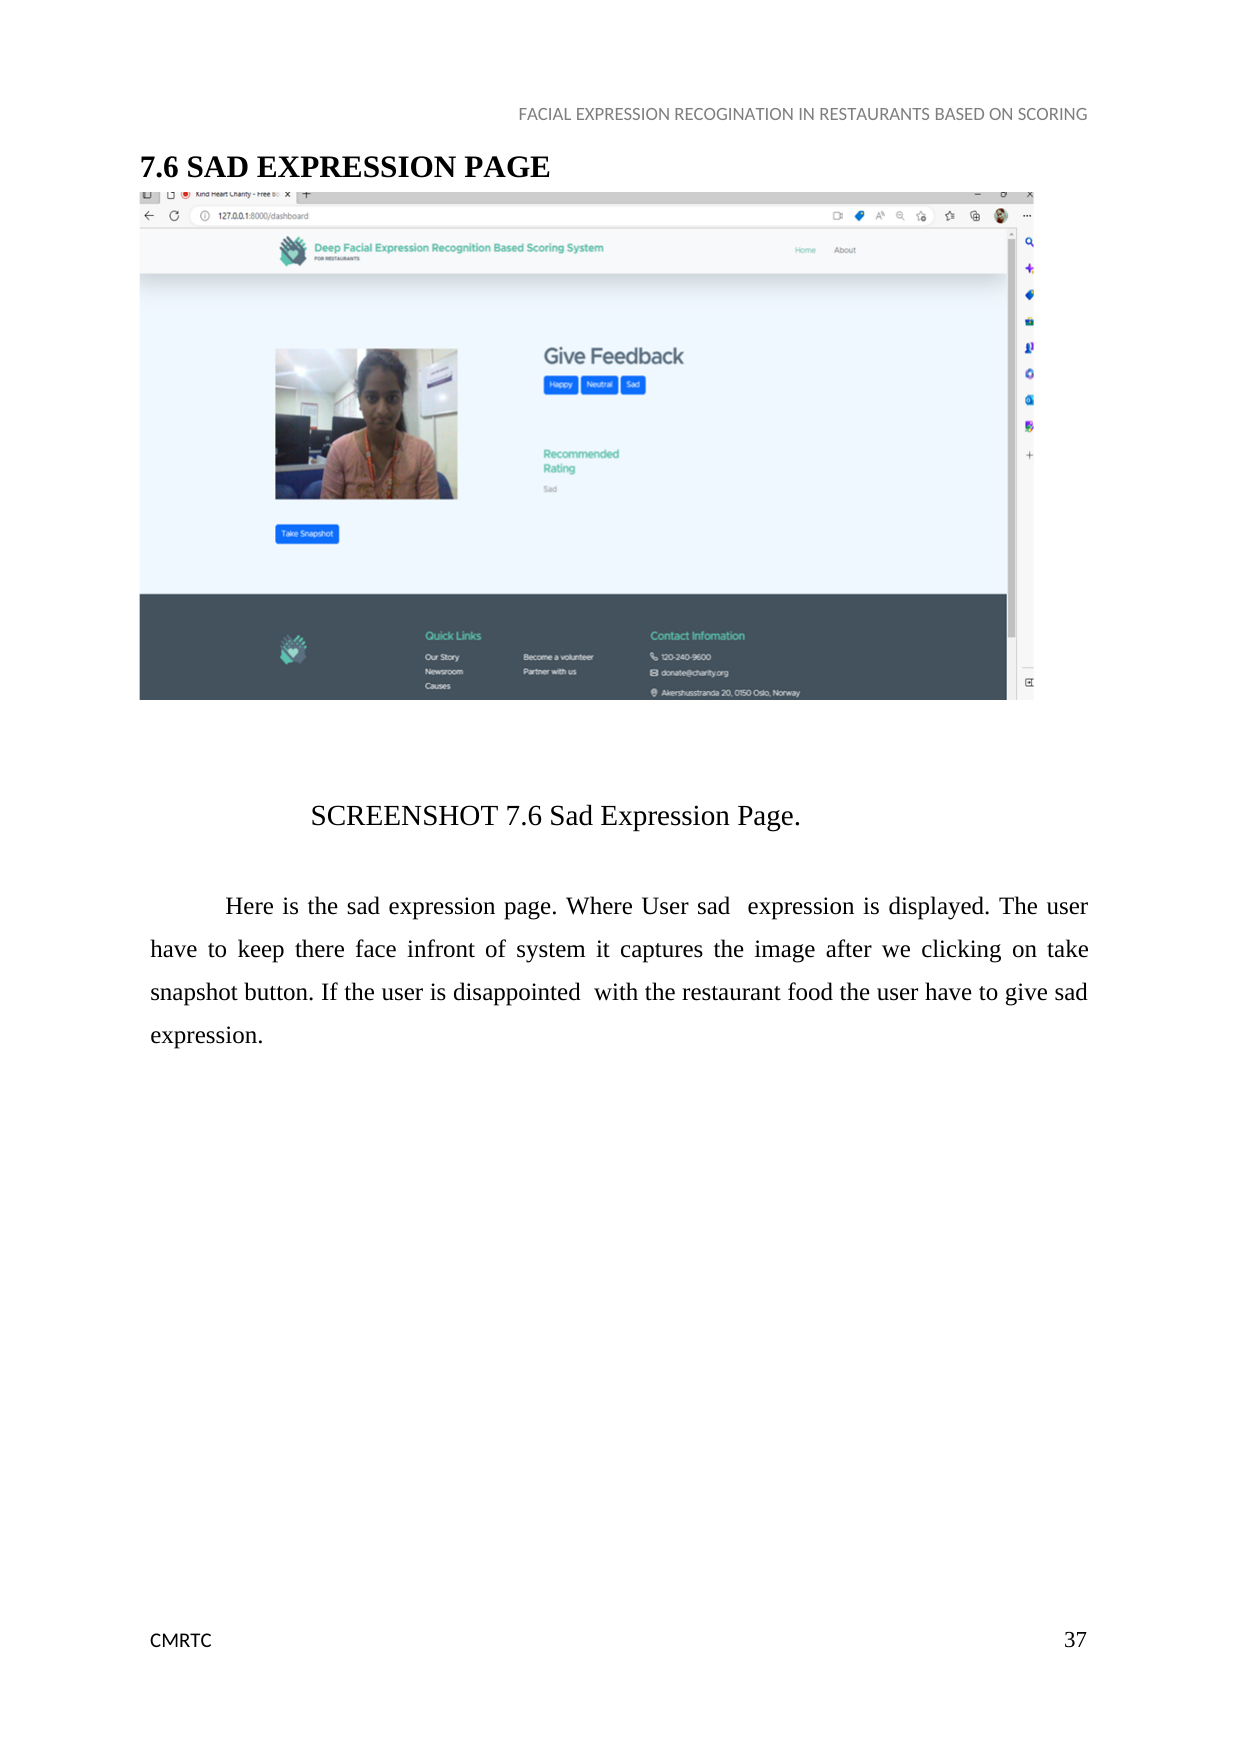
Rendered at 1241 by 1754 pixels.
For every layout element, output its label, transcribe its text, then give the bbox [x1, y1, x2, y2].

subtitle Here is the sad expression page. Where User sad expression is displayed. The user have to keep there face infront of system it captures the image after we clicking on take snapshot button. If the user is disappointed with the restaurant food the user have to give sad expression. [150, 891, 1090, 1049]
subtitle 7.6 SAD EXPRESSION PAGE [139, 148, 1169, 184]
subtitle SCREENSHOT 7.6 Sad Expression Page. [150, 798, 1169, 831]
picture [139, 192, 1034, 700]
